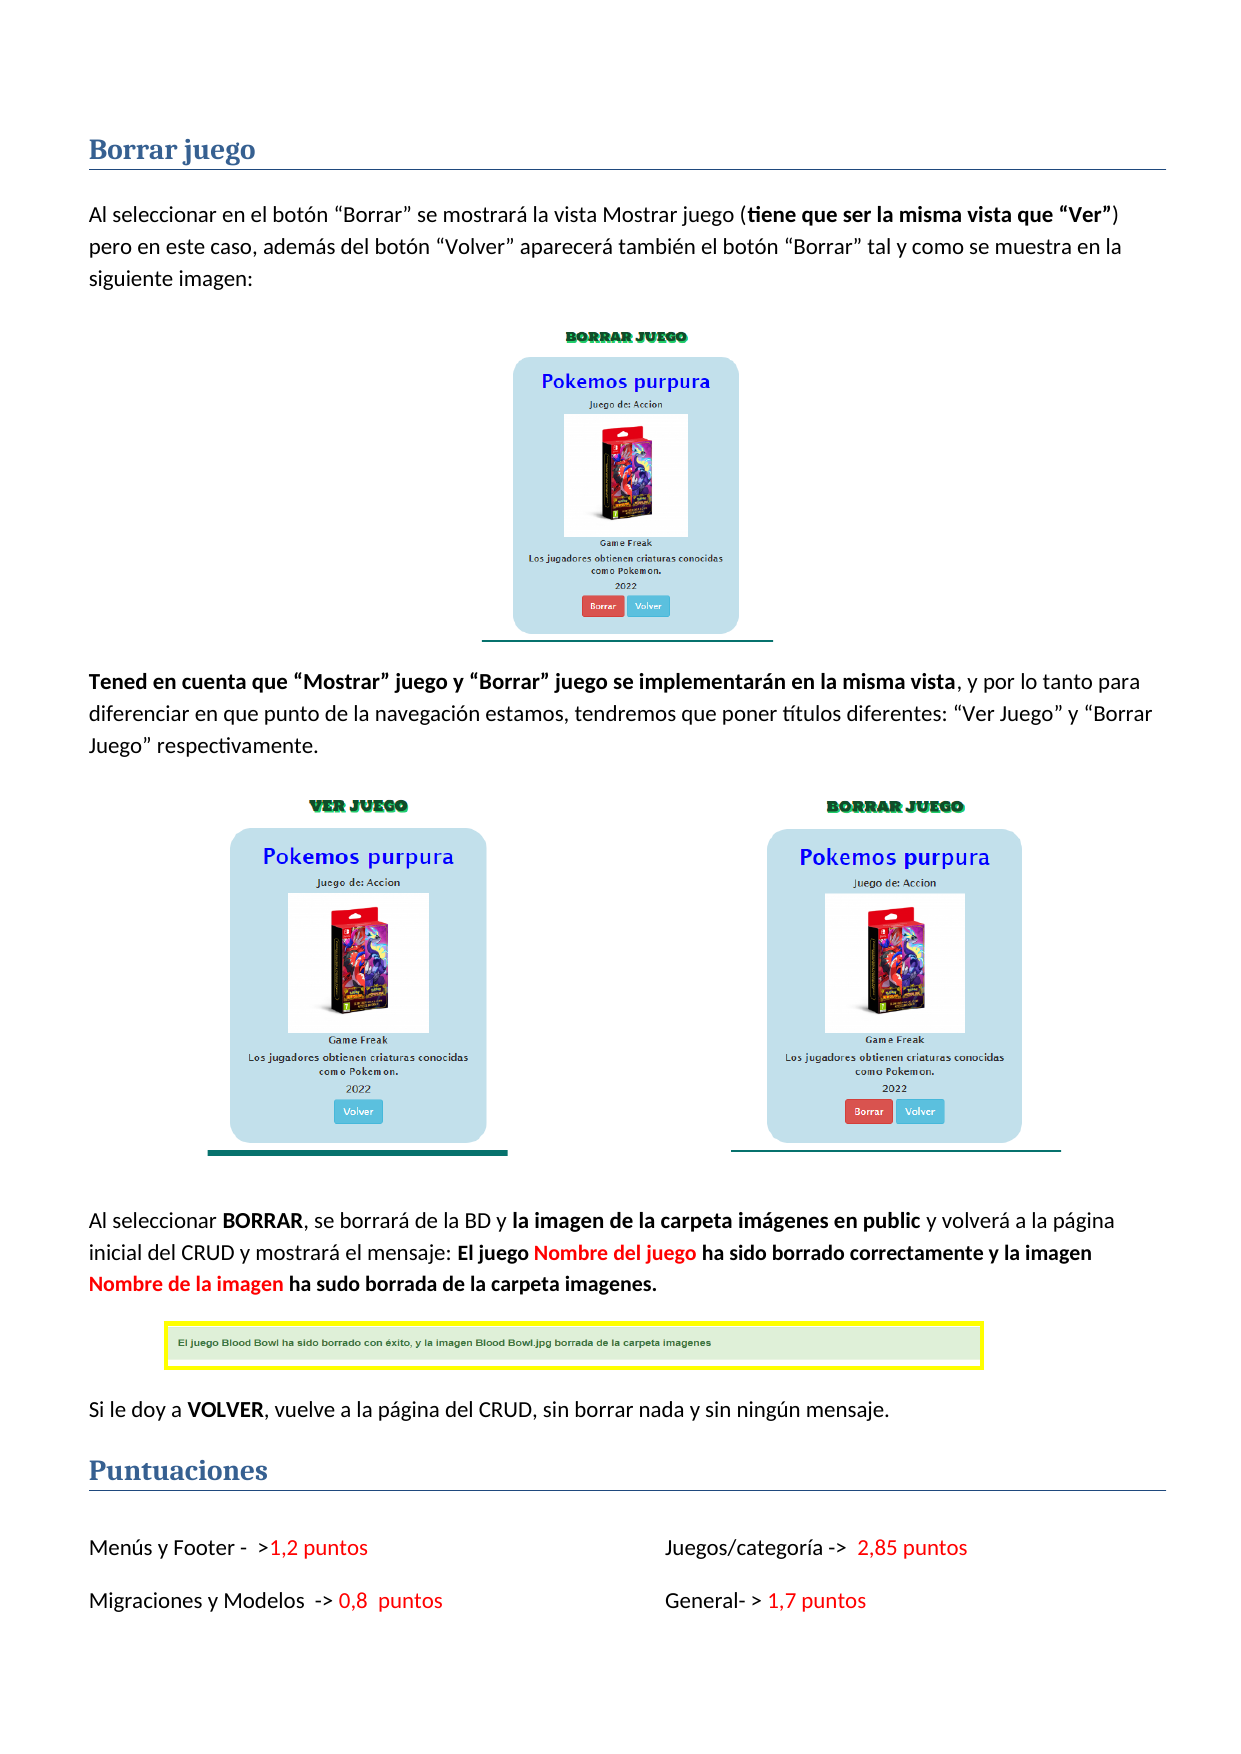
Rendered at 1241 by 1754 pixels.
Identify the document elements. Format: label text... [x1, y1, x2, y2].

text Juegos/categoría -> 2,85 puntos [665, 1533, 1166, 1562]
table_header [627, 784, 1165, 1181]
text Si le doy a VOLVER, vuelve a la página del CRUD, sin borrar nada y sin ningún mensaje. [88, 1395, 1166, 1423]
text General- > 1,7 puntos [665, 1587, 1166, 1614]
text Al seleccionar en el botón “Borrar” se mostrará la vista Mostrar juego (tiene que ser la misma vista que “Ver”) pero en este caso, además del botón “Volver” aparecerá también el botón “Borrar” tal y como se muestra en la siguiente imagen: [88, 200, 1166, 292]
text Migraciones y Modelos -> 0,8 puntos [88, 1587, 590, 1614]
picture [168, 1326, 980, 1366]
text Al seleccionar BORRAR, se borrará de la BD y la imagen de la carpeta imágenes en public y volverá a la página inicial del CRUD y mostrará el mensaje: El juego Nombre del juego ha sido borrado correctamente y la imagen Nombre de la imagen ha sudo borrada de la carpeta imagenes. [88, 1206, 1166, 1297]
subtitle Borrar juego [88, 133, 1166, 170]
table_header [89, 784, 627, 1181]
subtitle Puntuaciones [88, 1454, 1166, 1491]
text Tened en cuenta que “Mostrar” juego y “Borrar” juego se implementarán en la misma vista, y por lo tanto para diferenciar en que punto de la navegación estamos, tendremos que poner títulos diferentes: “Ver Juego” y “Borrar Juego” respectivamente. [88, 667, 1166, 759]
picture [731, 784, 1062, 1152]
text Menús y Footer - >1,2 puntos [88, 1533, 590, 1562]
picture [481, 317, 774, 642]
picture [207, 784, 508, 1156]
